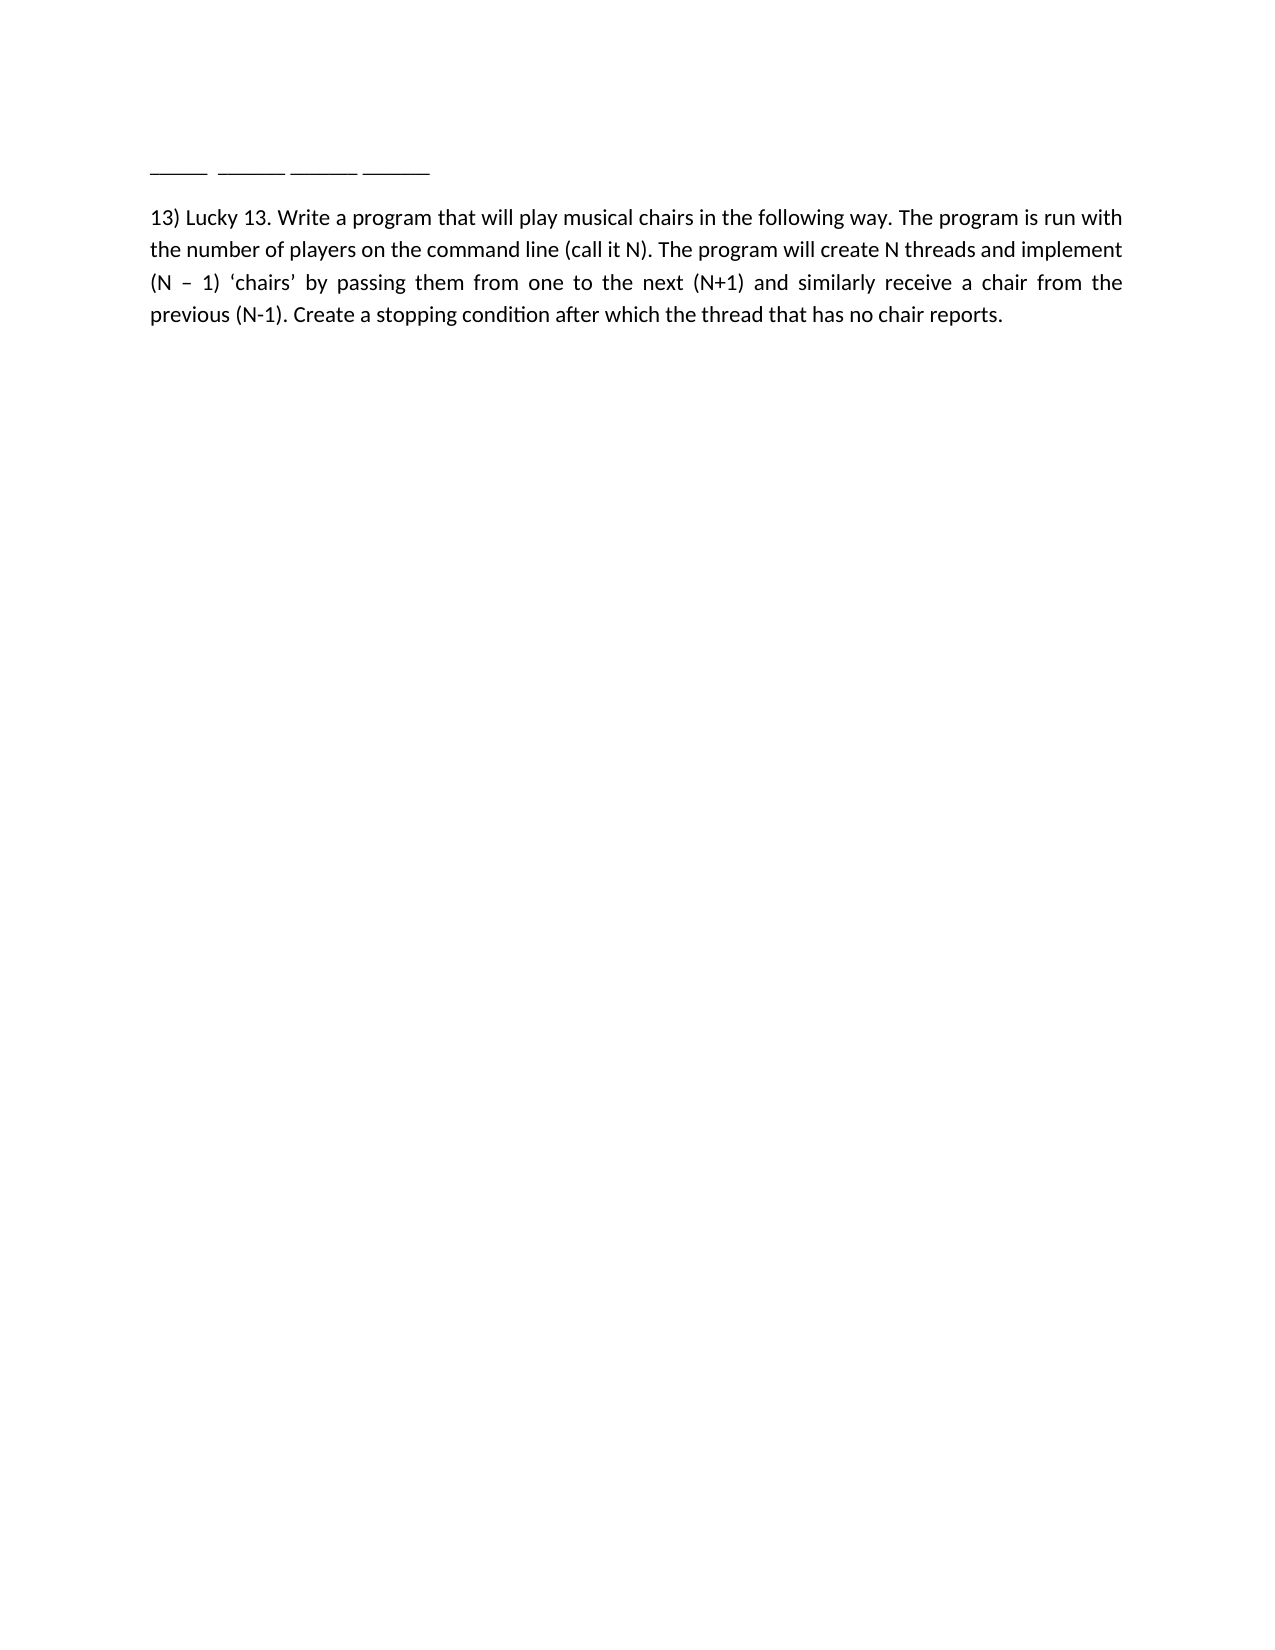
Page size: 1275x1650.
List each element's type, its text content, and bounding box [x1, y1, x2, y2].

text ______ _______ _______ _______ [150, 150, 1125, 178]
text 13) Lucky 13. Write a program that will play musical chairs in the following way. The program is run with the number of players on the command line (call it N). The program will create N threads and implement (N – 1) ‘chairs’ by passing them from one to the next (N+1) and similarly receive a chair from the previous (N-1). Create a stopping condition after which the thread that has no chair reports. [150, 203, 1125, 328]
